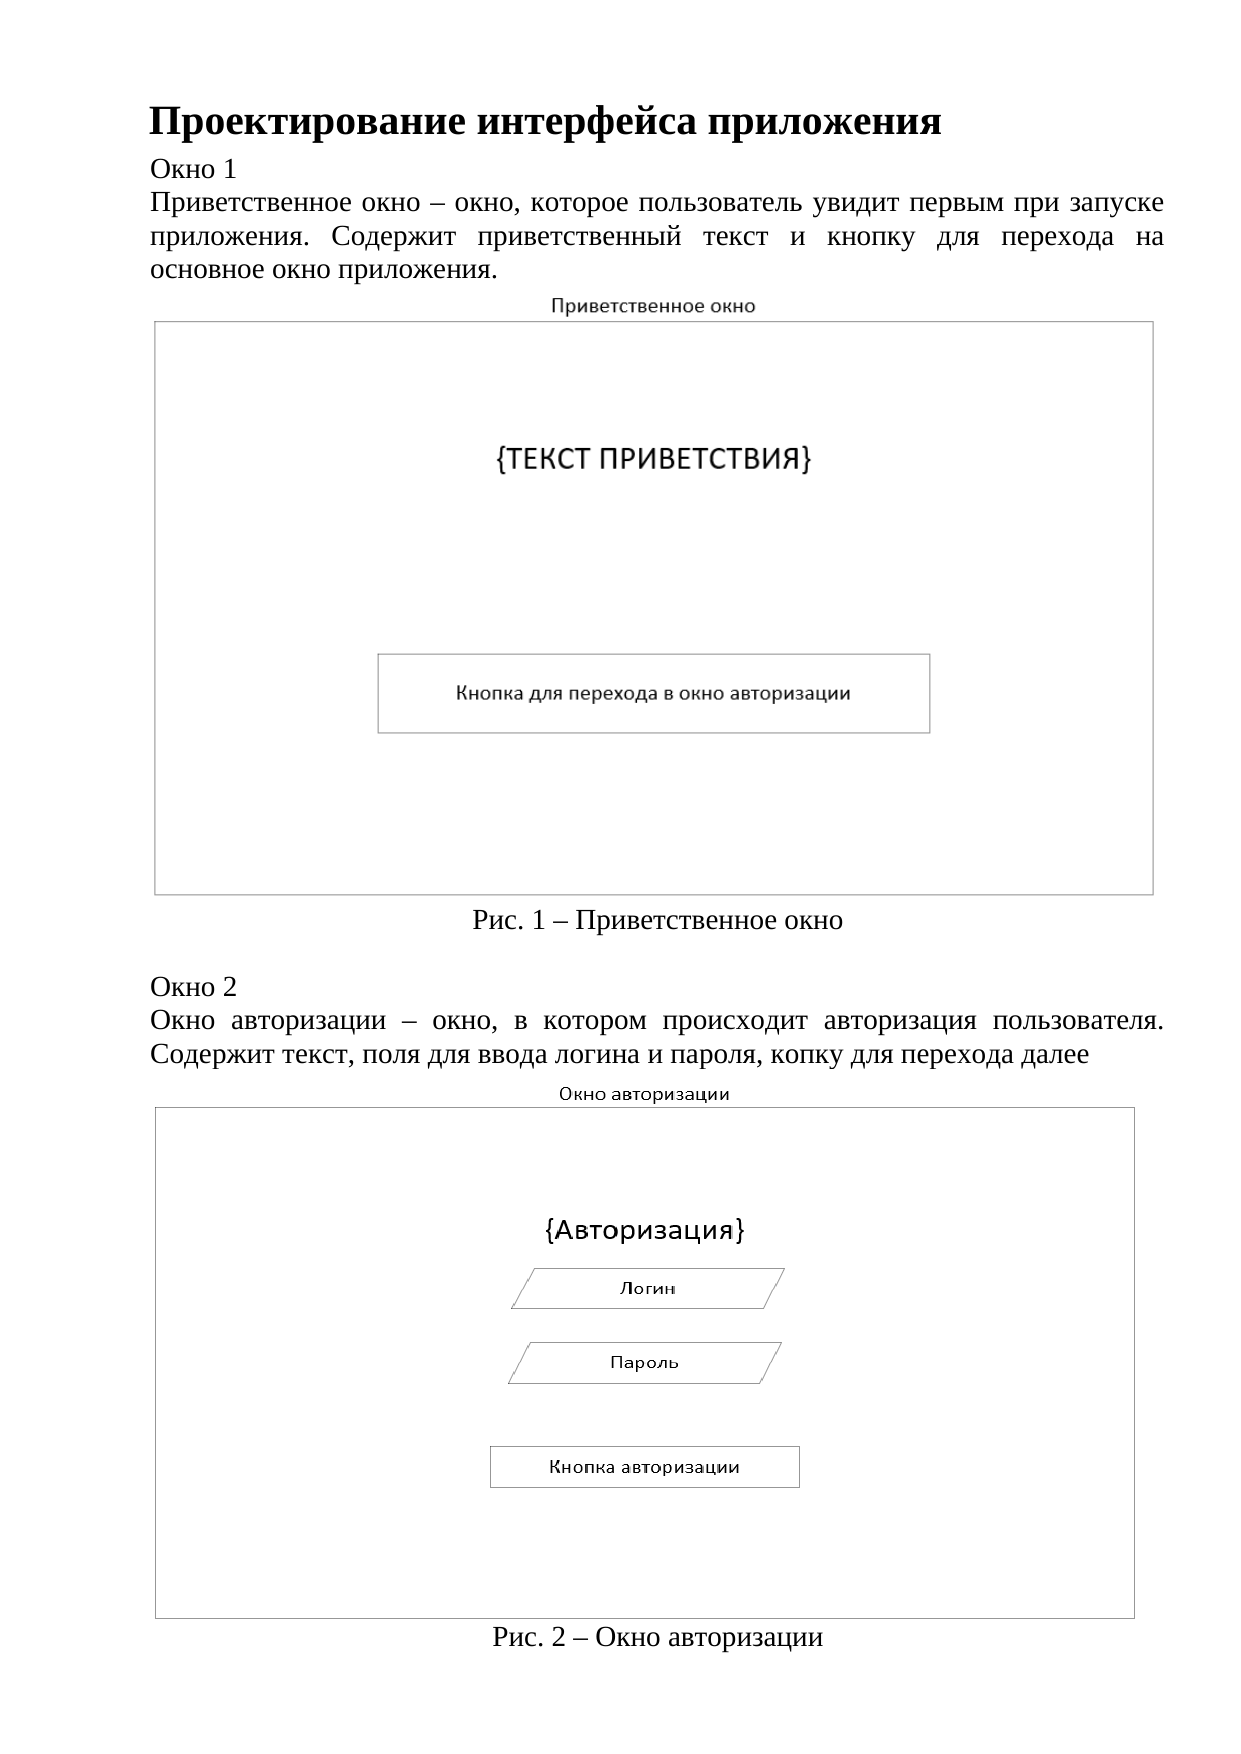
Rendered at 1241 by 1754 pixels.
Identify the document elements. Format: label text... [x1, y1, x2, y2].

text Проектирование интерфейса приложения [149, 96, 1165, 144]
list Окно авторизации – окно, в котором происходит авторизация пользователя. Содержит текст, поля для ввода логина и пароля, копку для перехода далее [150, 1002, 1165, 1069]
list Окно 2 [150, 969, 1165, 1002]
list Рис. 1 – Приветственное окно [150, 902, 1165, 935]
list Приветственное окно – окно, которое пользователь увидит первым при запуске приложения. Содержит приветственный текст и кнопку для перехода на основное окно приложения. [150, 184, 1165, 285]
list Рис. 2 – Окно авторизации [150, 1619, 1165, 1653]
list Окно 1 [150, 151, 1165, 184]
picture [150, 285, 1157, 902]
picture [150, 1069, 1141, 1620]
